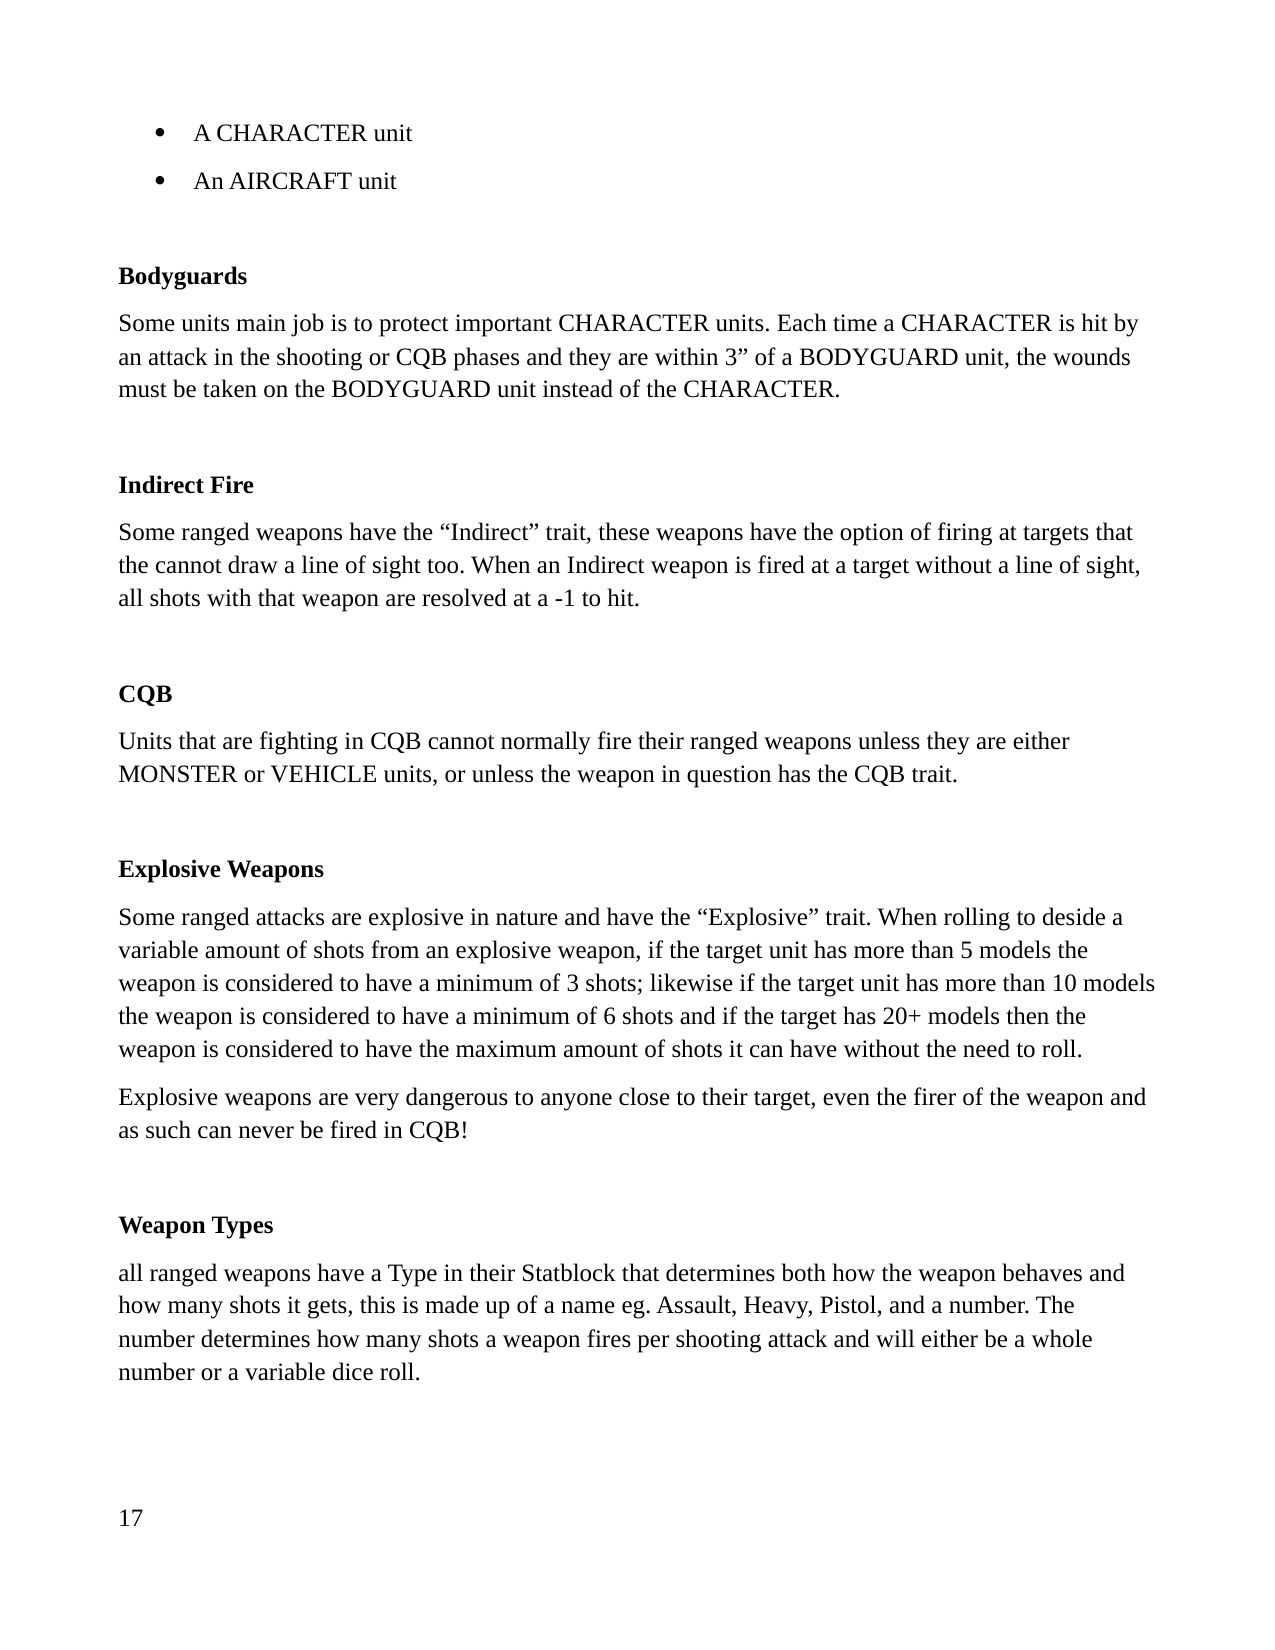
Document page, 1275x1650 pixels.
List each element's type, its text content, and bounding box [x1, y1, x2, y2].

list A CHARACTER unit [156, 118, 1157, 147]
text CQB [118, 679, 1157, 707]
text Some units main job is to protect important CHARACTER units. Each time a CHARACTER is hit by an attack in the shooting or CQB phases and they are within 3” of a BODYGUARD unit, the wounds must be taken on the BODYGUARD unit instead of the CHARACTER. [118, 308, 1157, 403]
list An AIRCRAFT unit [156, 166, 1157, 194]
text Units that are fighting in CQB cannot normally fire their ranged weapons unless they are either MONSTER or VEHICLE units, or unless the weapon in question has the CQB trait. [118, 726, 1157, 788]
text Explosive Weapons [118, 854, 1157, 883]
text Some ranged attacks are explosive in nature and have the “Explosive” trait. When rolling to deside a variable amount of shots from an explosive weapon, if the target unit has more than 5 models the weapon is considered to have a minimum of 3 shots; likewise if the target unit has more than 10 models the weapon is considered to have a minimum of 6 shots and if the target has 20+ models then the weapon is considered to have the maximum amount of shots it can have without the need to roll. [118, 902, 1157, 1063]
text Explosive weapons are very dangerous to anyone close to their target, even the firer of the weapon and as such can never be fired in CQB! [118, 1082, 1157, 1143]
text Some ranged weapons have the “Indirect” trait, these weapons have the option of firing at targets that the cannot draw a line of sight too. When an Indirect weapon is fired at a target without a line of sight, all shots with that weapon are resolved at a -1 to hit. [118, 517, 1157, 612]
text Weapon Types [118, 1210, 1157, 1239]
text Bodyguards [118, 261, 1157, 290]
text all ranged weapons have a Type in their Statblock that determines both how the weapon behaves and how many shots it gets, this is made up of a name eg. Assault, Heavy, Pistol, and a number. The number determines how many shots a weapon fires per shooting attack and will either be a whole number or a variable dice roll. [118, 1258, 1157, 1385]
text Indirect Fire [118, 470, 1157, 498]
